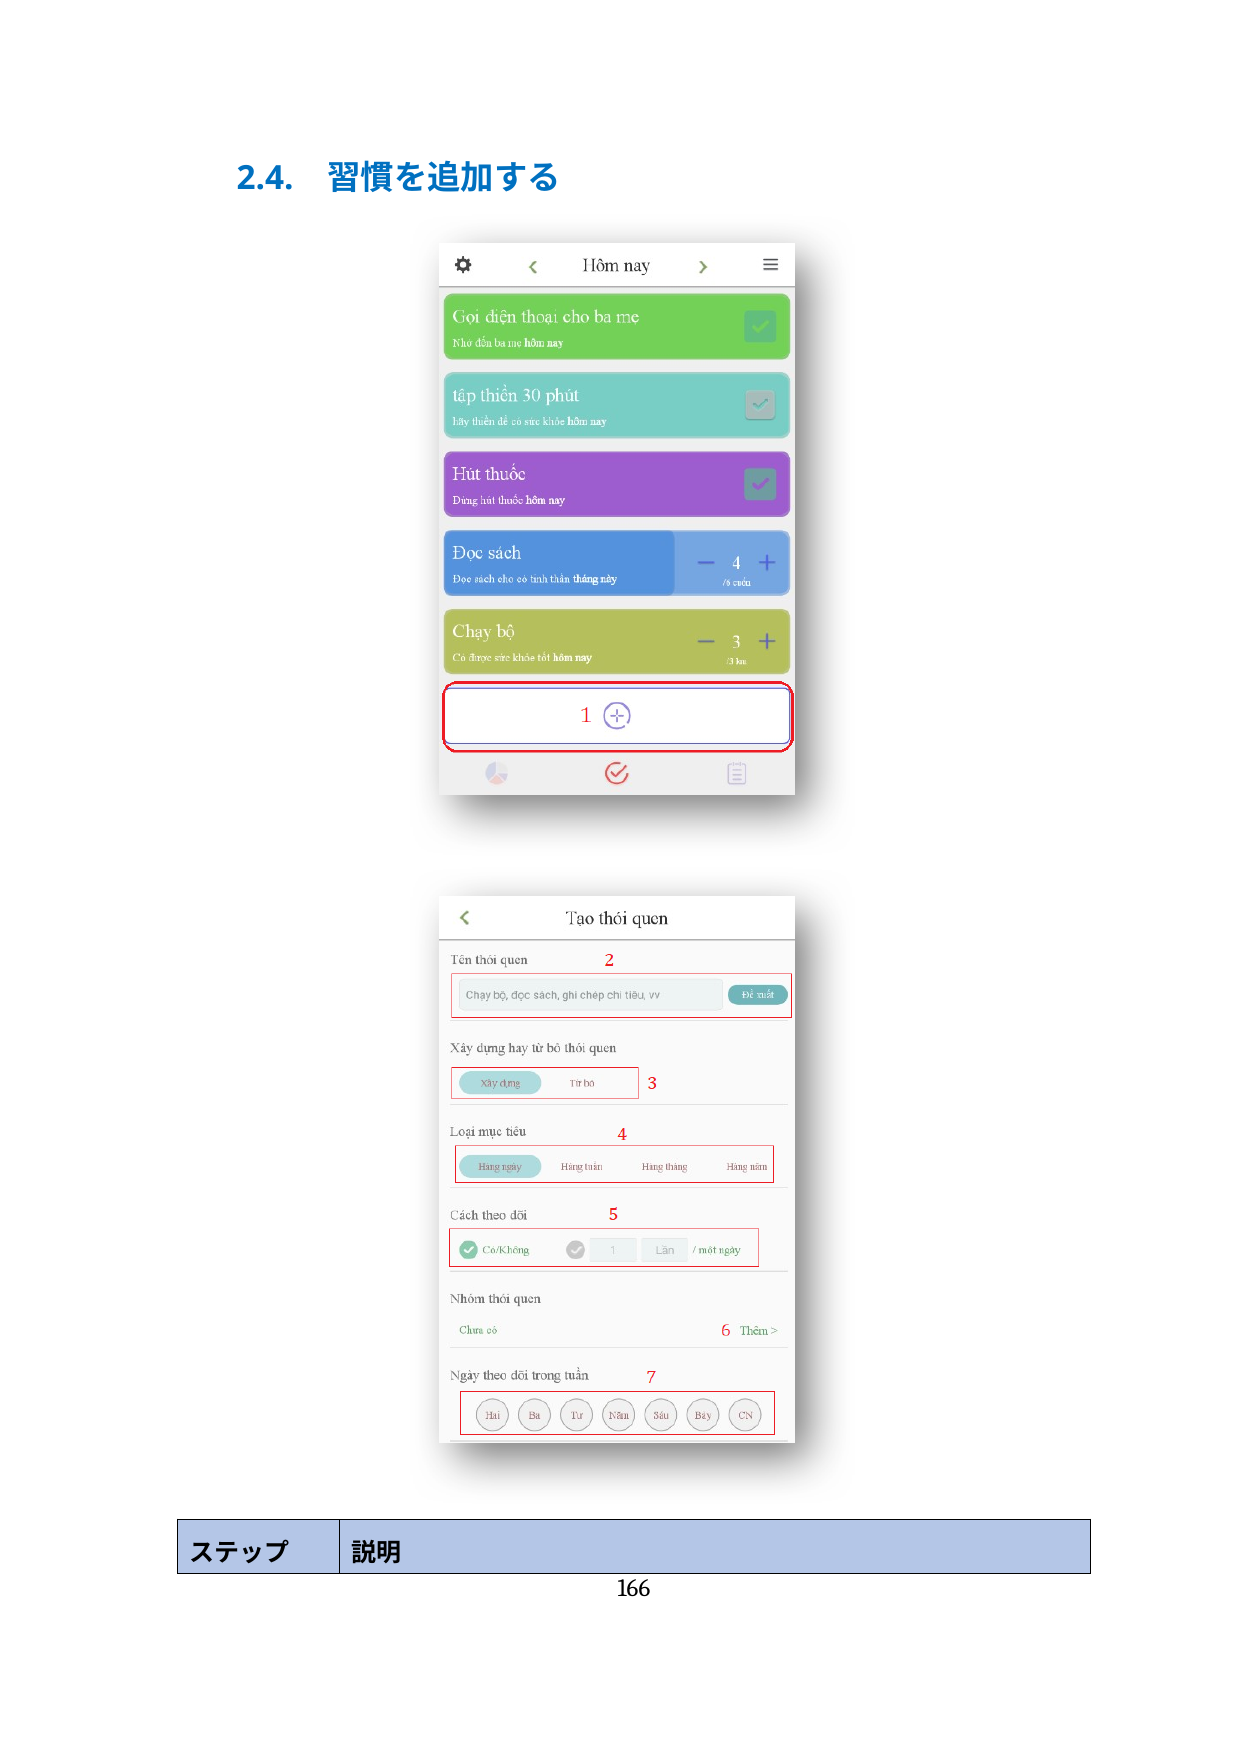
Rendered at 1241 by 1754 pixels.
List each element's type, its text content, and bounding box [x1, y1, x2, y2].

picture [439, 243, 795, 795]
list 習慣を追加する [236, 151, 1090, 199]
picture [439, 896, 795, 1443]
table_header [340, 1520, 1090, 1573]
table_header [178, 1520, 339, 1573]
